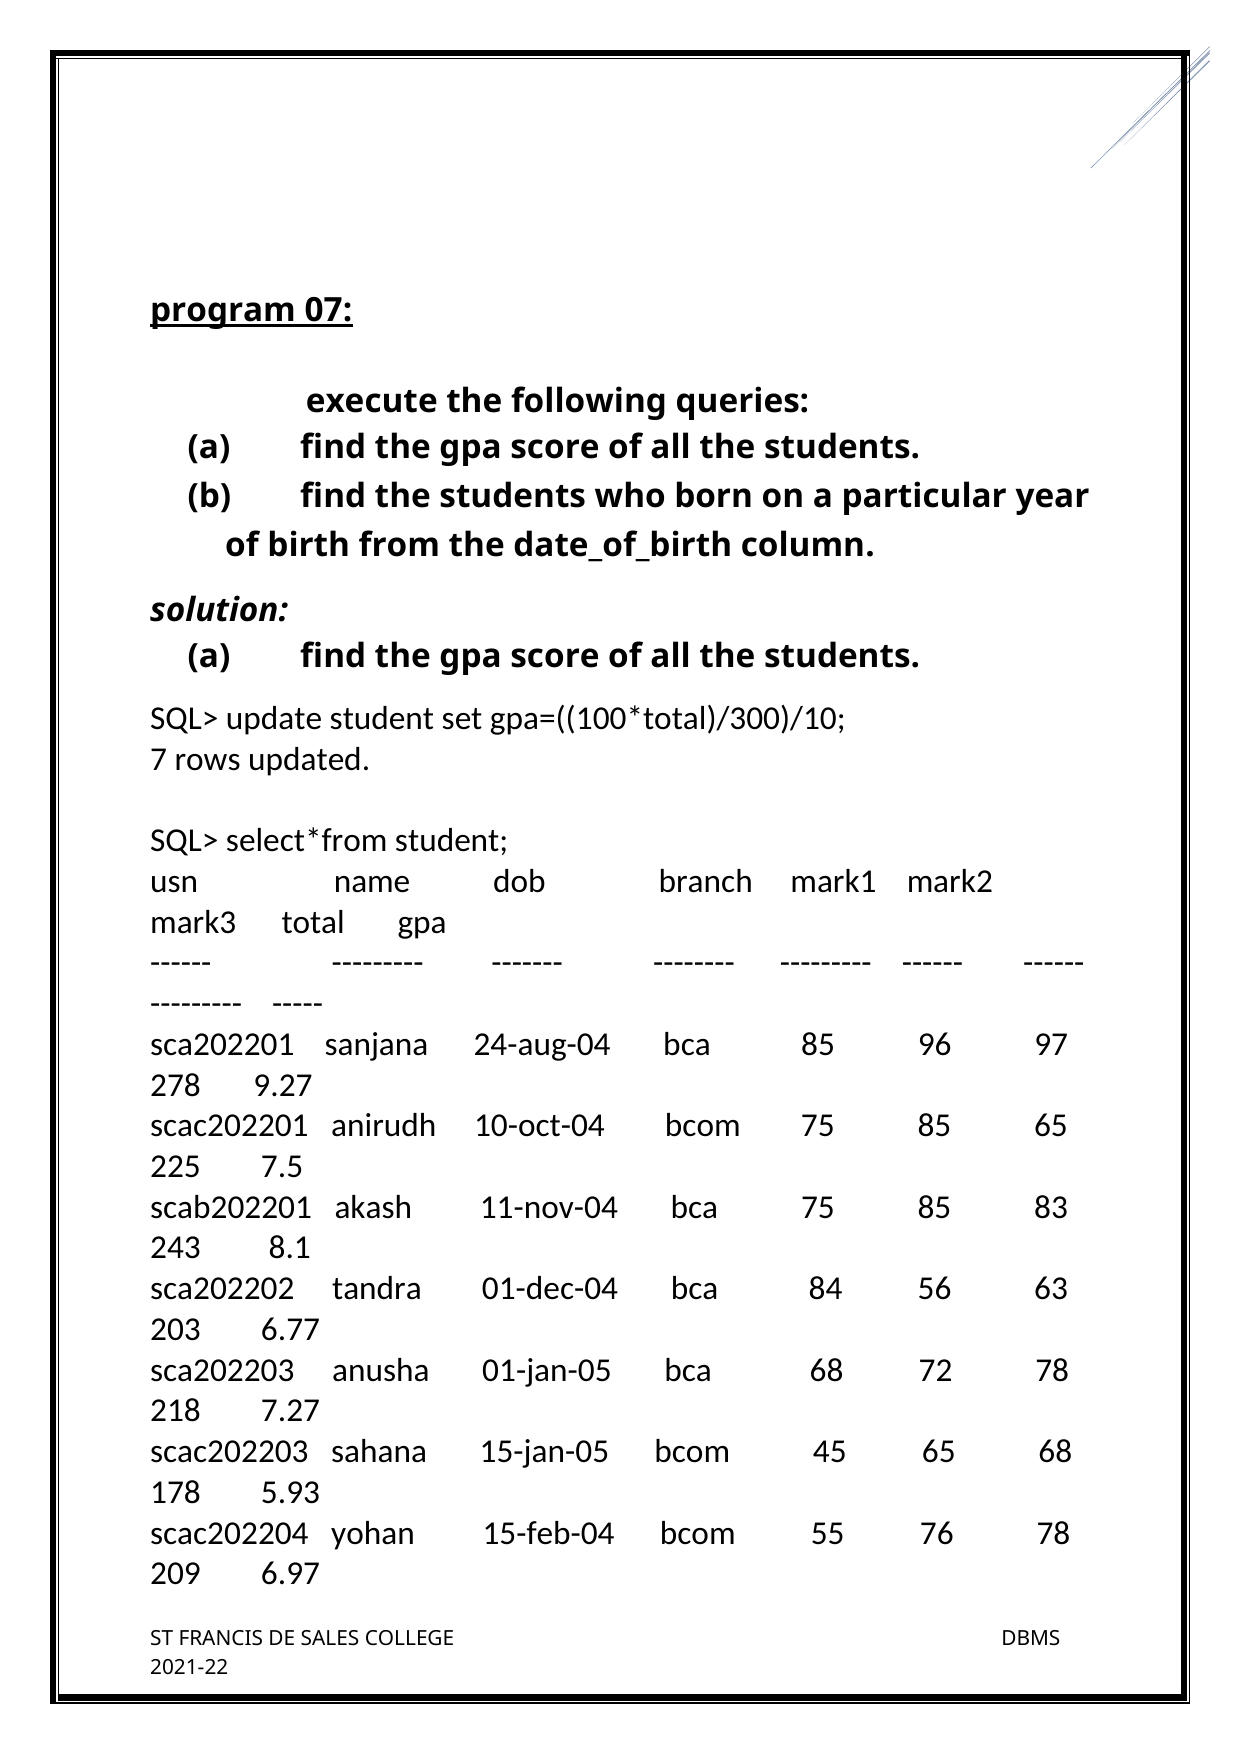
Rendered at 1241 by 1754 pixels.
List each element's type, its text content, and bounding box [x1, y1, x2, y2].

list find the gpa score of all the students. [187, 631, 1090, 677]
text scac202201 anirudh 10-oct-04 bcom 75 85 65 225 7.5 [150, 1104, 1090, 1186]
list find the gpa score of all the students. [187, 422, 1090, 468]
text program 07: [150, 286, 1090, 332]
text SQL> update student set gpa=((100*total)/300)/10; [150, 697, 1090, 738]
text scac202203 sahana 15-jan-05 bcom 45 65 68 178 5.93 [150, 1430, 1090, 1512]
text scab202201 akash 11-nov-04 bca 75 85 83 243 8.1 [150, 1186, 1090, 1267]
text 7 rows updated. [150, 738, 1090, 778]
text execute the following queries: [150, 377, 1090, 422]
text scac202204 yohan 15-feb-04 bcom 55 76 78 209 6.97 [150, 1512, 1090, 1593]
text usn name dob branch mark1 mark2 mark3 total gpa [150, 860, 1090, 941]
text sca202201 sanjana 24-aug-04 bca 85 96 97 278 9.27 [150, 1023, 1090, 1104]
list find the students who born on a particular year of birth from the date_of_birth column. [187, 471, 1090, 566]
text solution: [150, 586, 1090, 631]
text sca202202 tandra 01-dec-04 bca 84 56 63 203 6.77 [150, 1267, 1090, 1349]
text SQL> select*from student; [150, 819, 1090, 860]
text sca202203 anusha 01-jan-05 bca 68 72 78 218 7.27 [150, 1349, 1090, 1430]
text ------ --------- ------- -------- --------- ------ ------ --------- ----- [150, 941, 1090, 1023]
